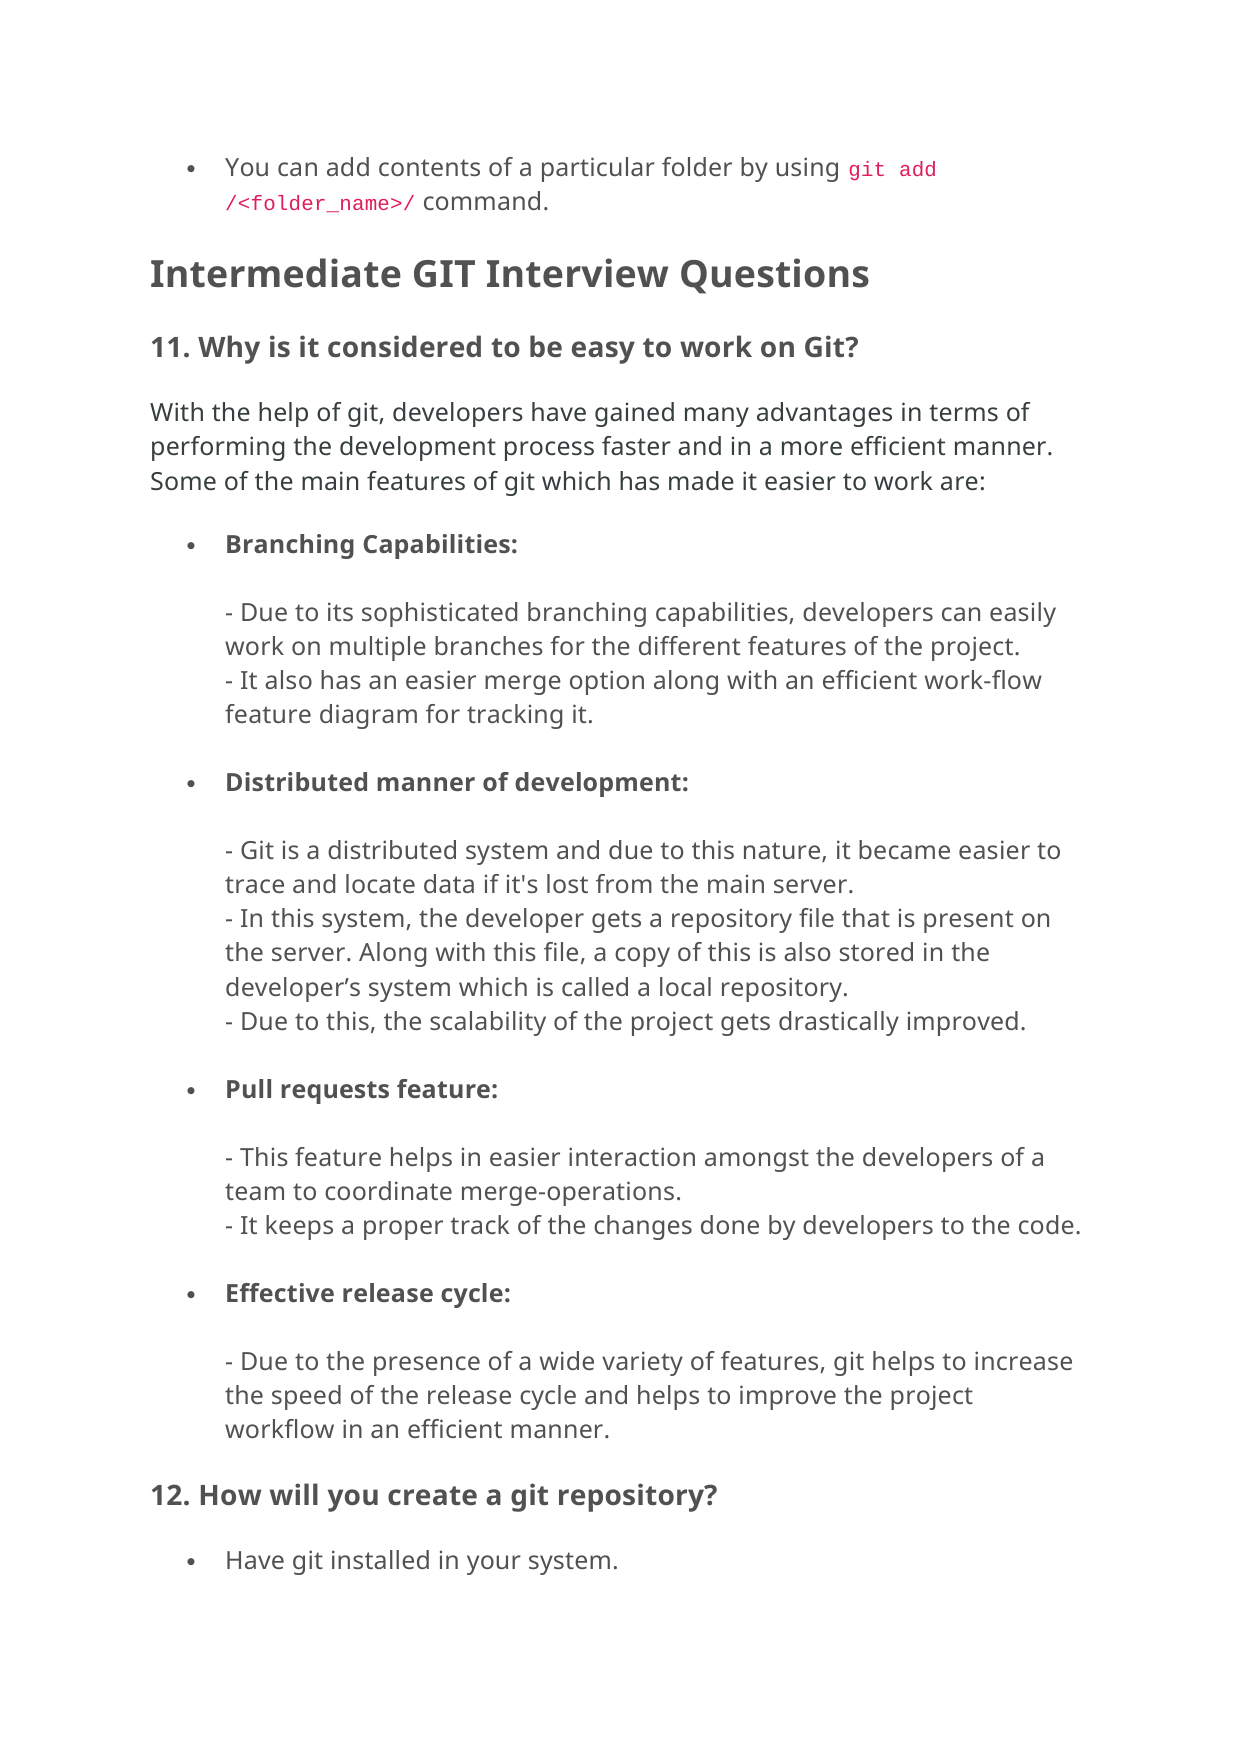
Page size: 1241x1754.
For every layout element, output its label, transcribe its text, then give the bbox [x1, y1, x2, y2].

list You can add contents of a particular folder by using git add /<folder_name>/ command. [187, 150, 1090, 218]
list Pull requests feature: - This feature helps in easier interaction amongst the developers of a team to coordinate merge-operations. - It keeps a proper track of the changes done by developers to the code. [187, 1071, 1090, 1276]
list Branching Capabilities: - Due to its sophisticated branching capabilities, developers can easily work on multiple branches for the different features of the project. - It also has an easier merge option along with an efficient work-flow feature diagram for tracking it. [187, 526, 1090, 765]
list Effective release cycle: - Due to the presence of a wide variety of features, git helps to increase the speed of the release cycle and helps to improve the project workflow in an efficient manner. [187, 1276, 1090, 1446]
list Have git installed in your system. [187, 1543, 1090, 1577]
text With the help of git, developers have gained many advantages in terms of performing the development process faster and in a more efficient manner. Some of the main features of git which has made it easier to work are: [150, 395, 1090, 497]
text Intermediate GIT Interview Questions [150, 247, 1090, 298]
text 11. Why is it considered to be easy to work on Git? [150, 327, 1090, 366]
text 12. How will you create a git repository? [150, 1475, 1090, 1513]
list Distributed manner of development: - Git is a distributed system and due to this nature, it became easier to trace and locate data if it's lost from the main server. - In this system, the developer gets a repository file that is present on the server. Along with this file, a copy of this is also stored in the developer’s system which is called a local repository. - Due to this, the scalability of the project gets drastically improved. [187, 765, 1090, 1071]
